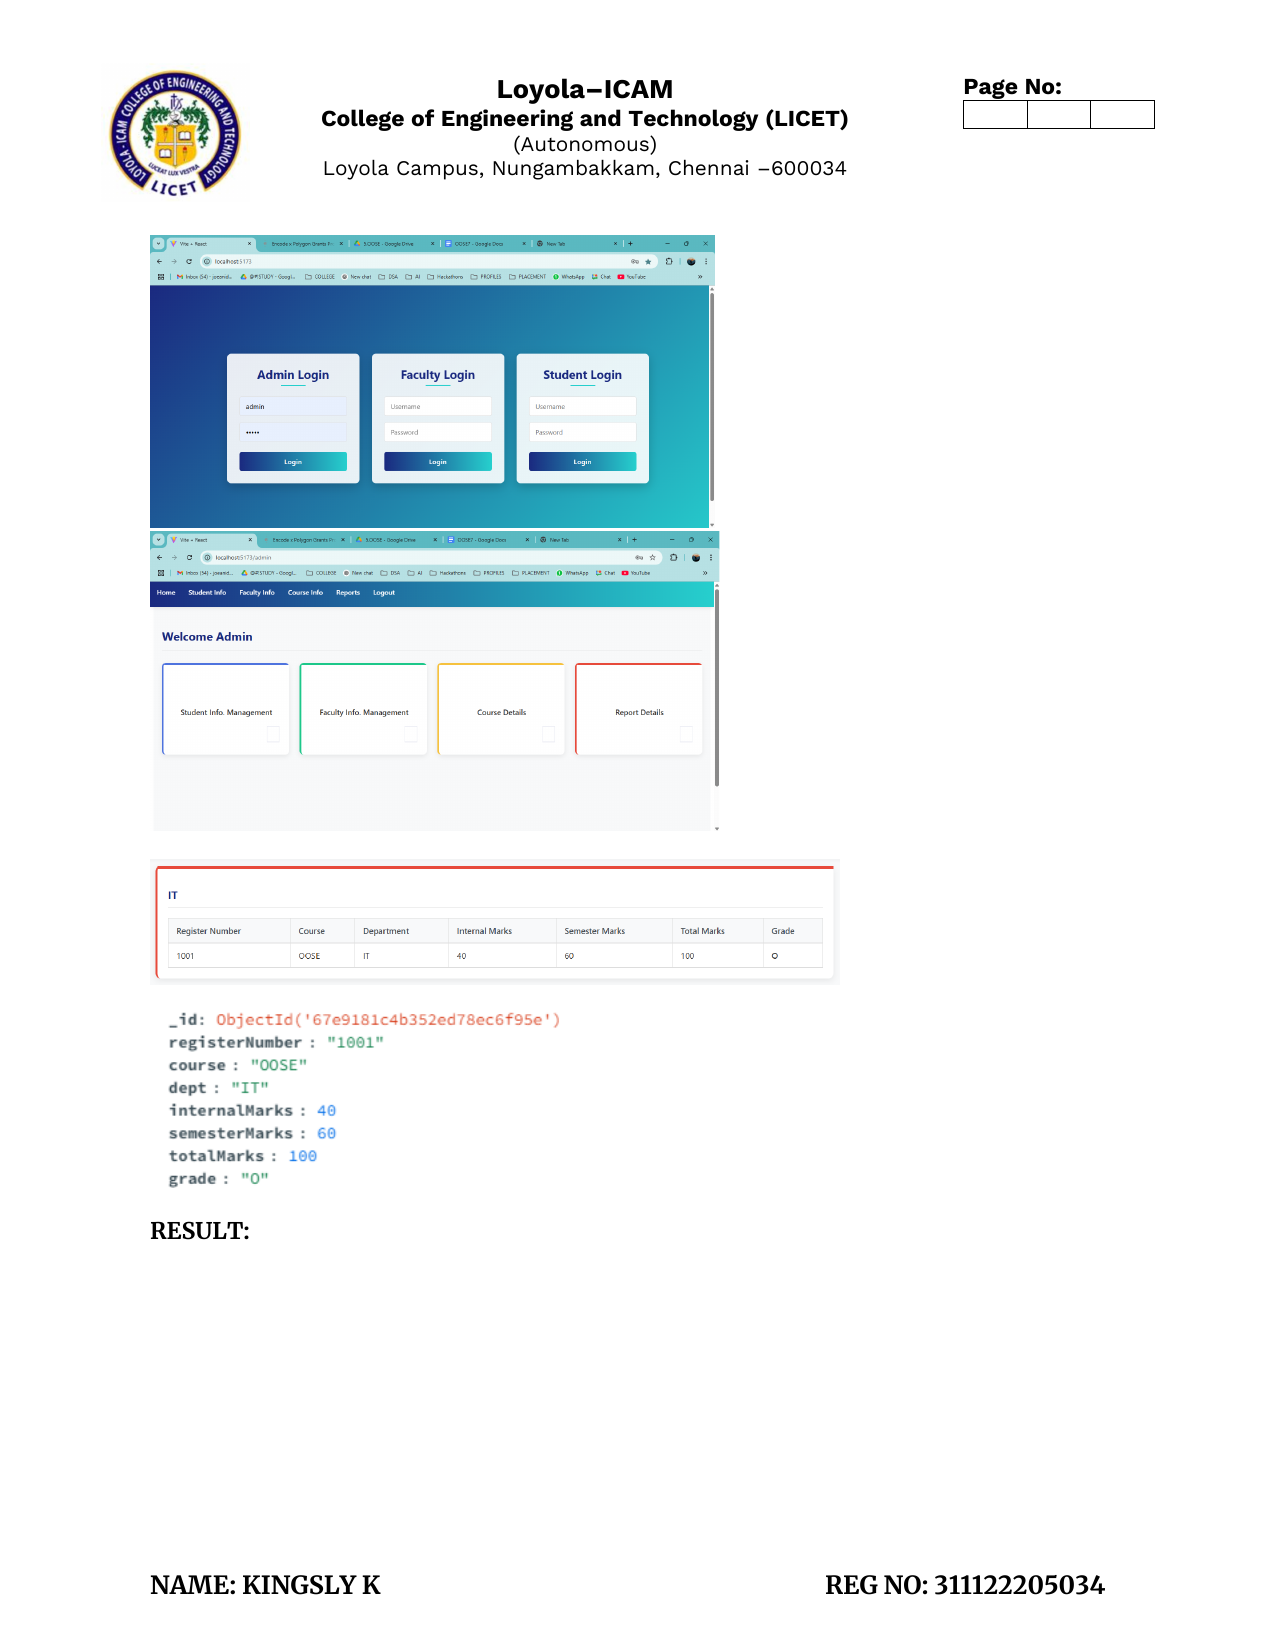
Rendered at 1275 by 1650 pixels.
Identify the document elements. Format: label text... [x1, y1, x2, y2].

picture [150, 1009, 595, 1192]
picture [150, 531, 720, 831]
picture [102, 64, 249, 201]
picture [150, 235, 715, 528]
picture [150, 859, 840, 985]
text RESULT: [150, 1217, 1125, 1246]
